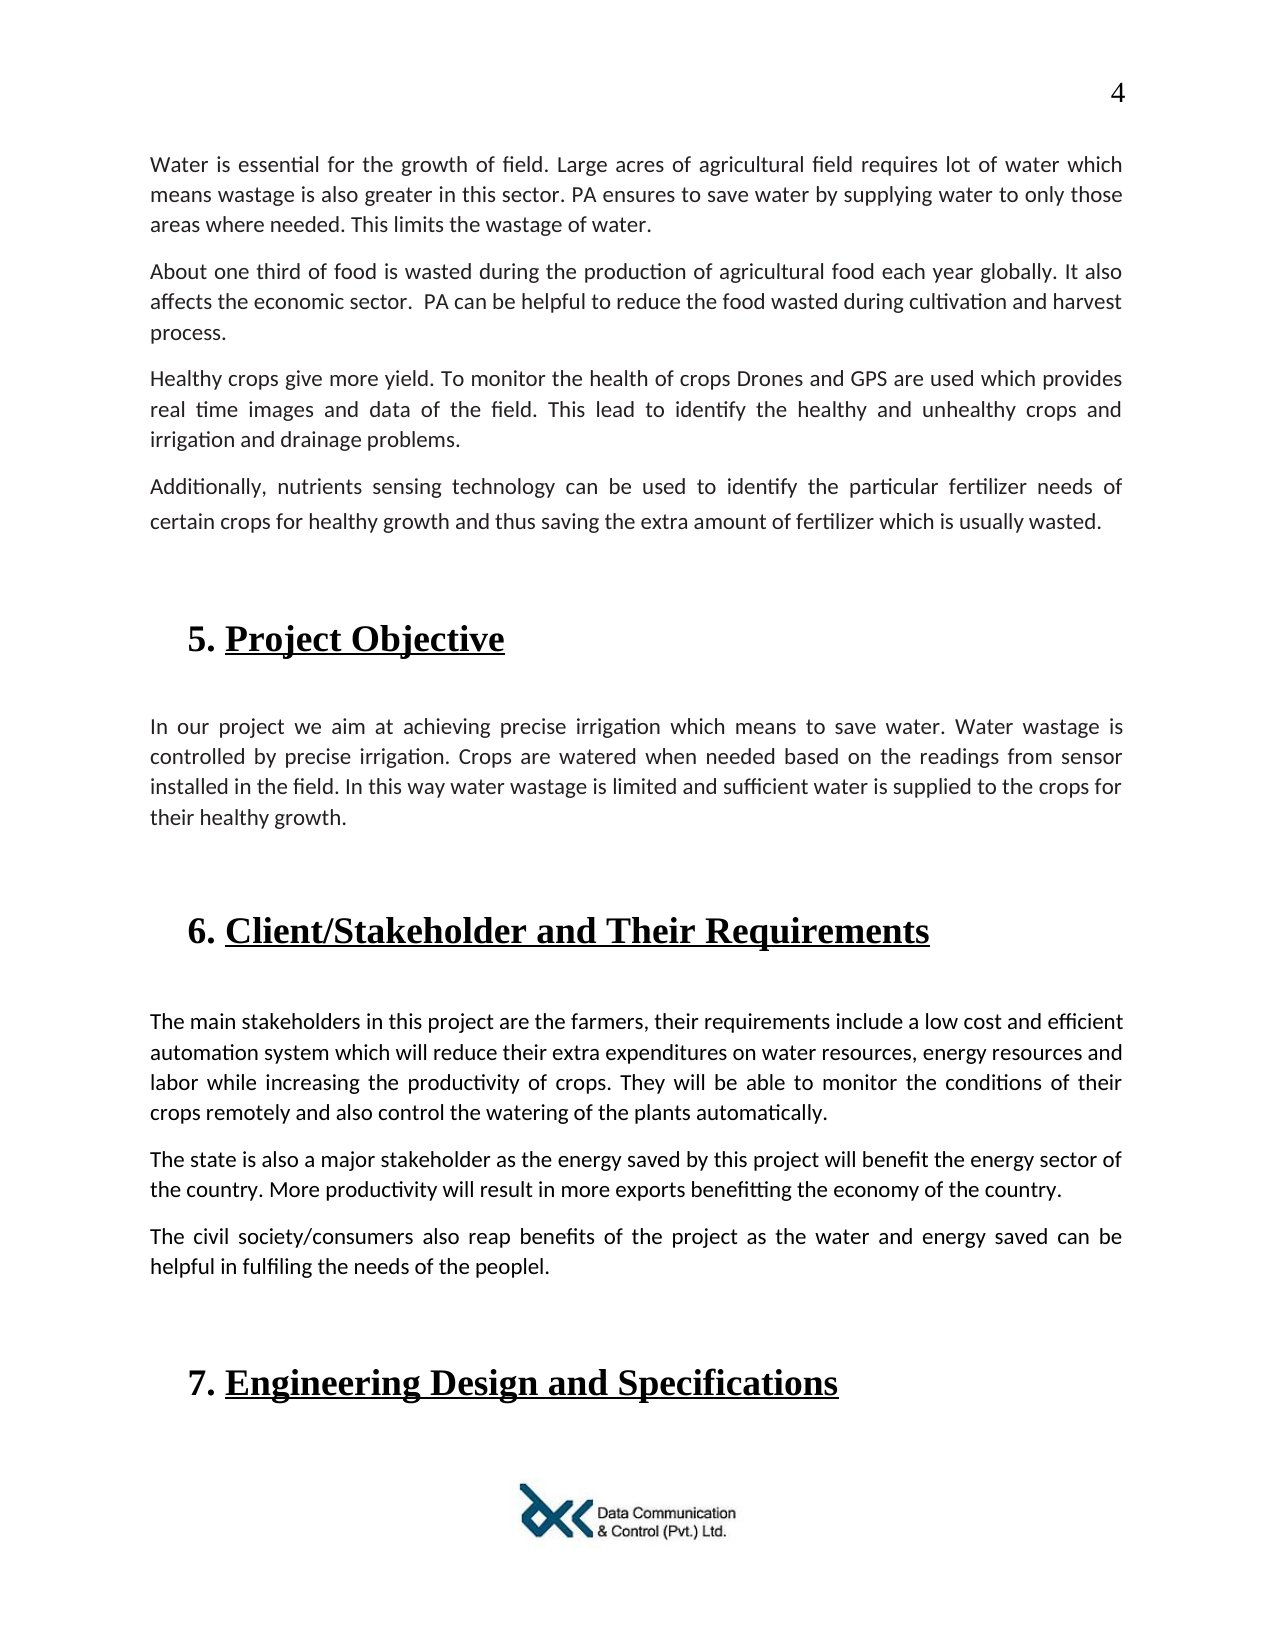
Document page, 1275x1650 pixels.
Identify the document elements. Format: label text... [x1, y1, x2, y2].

text About one third of food is wasted during the production of agricultural food each year globally. It also affects the economic sector. PA can be helpful to reduce the food wasted during cultivation and harvest process. [150, 257, 1125, 346]
text The main stakeholders in this project are the farmers, their requirements include a low cost and efficient automation system which will reduce their extra expenditures on water resources, energy resources and labor while increasing the productivity of crops. They will be able to monitor the conditions of their crops remotely and also control the watering of the plants automatically. [150, 1007, 1125, 1126]
text The state is also a major stakeholder as the energy saved by this project will benefit the energy sector of the country. More productivity will result in more exports benefitting the economy of the country. [150, 1145, 1125, 1203]
text The civil society/consumers also reap benefits of the project as the water and energy saved can be helpful in fulfiling the needs of the peoplel. [150, 1222, 1125, 1280]
text In our project we aim at achieving precise irrigation which means to save water. Water wastage is controlled by precise irrigation. Crops are watered when needed based on the readings from sensor installed in the field. In this way water wastage is limited and sufficient water is supplied to the crops for their healthy growth. [150, 712, 1125, 831]
text Water is essential for the growth of field. Large acres of agricultural field requires lot of water which means wastage is also greater in this sector. PA ensures to save water by supplying water to only those areas where needed. This limits the wastage of water. [150, 150, 1125, 238]
text Additionally, nutrients sensing technology can be used to identify the particular fertilizer needs of certain crops for healthy growth and thus saving the extra amount of fertilizer which is usually wasted. [150, 472, 1125, 536]
subtitle Engineering Design and Specifications [187, 1360, 1125, 1403]
text Healthy crops give more yield. To monitor the health of crops Drones and GPS are used which provides real time images and data of the field. This lead to identify the healthy and unhealthy crops and irrigation and drainage problems. [150, 364, 1125, 453]
subtitle Client/Stakeholder and Their Requirements [187, 908, 1125, 951]
subtitle Project Objective [187, 616, 1125, 659]
